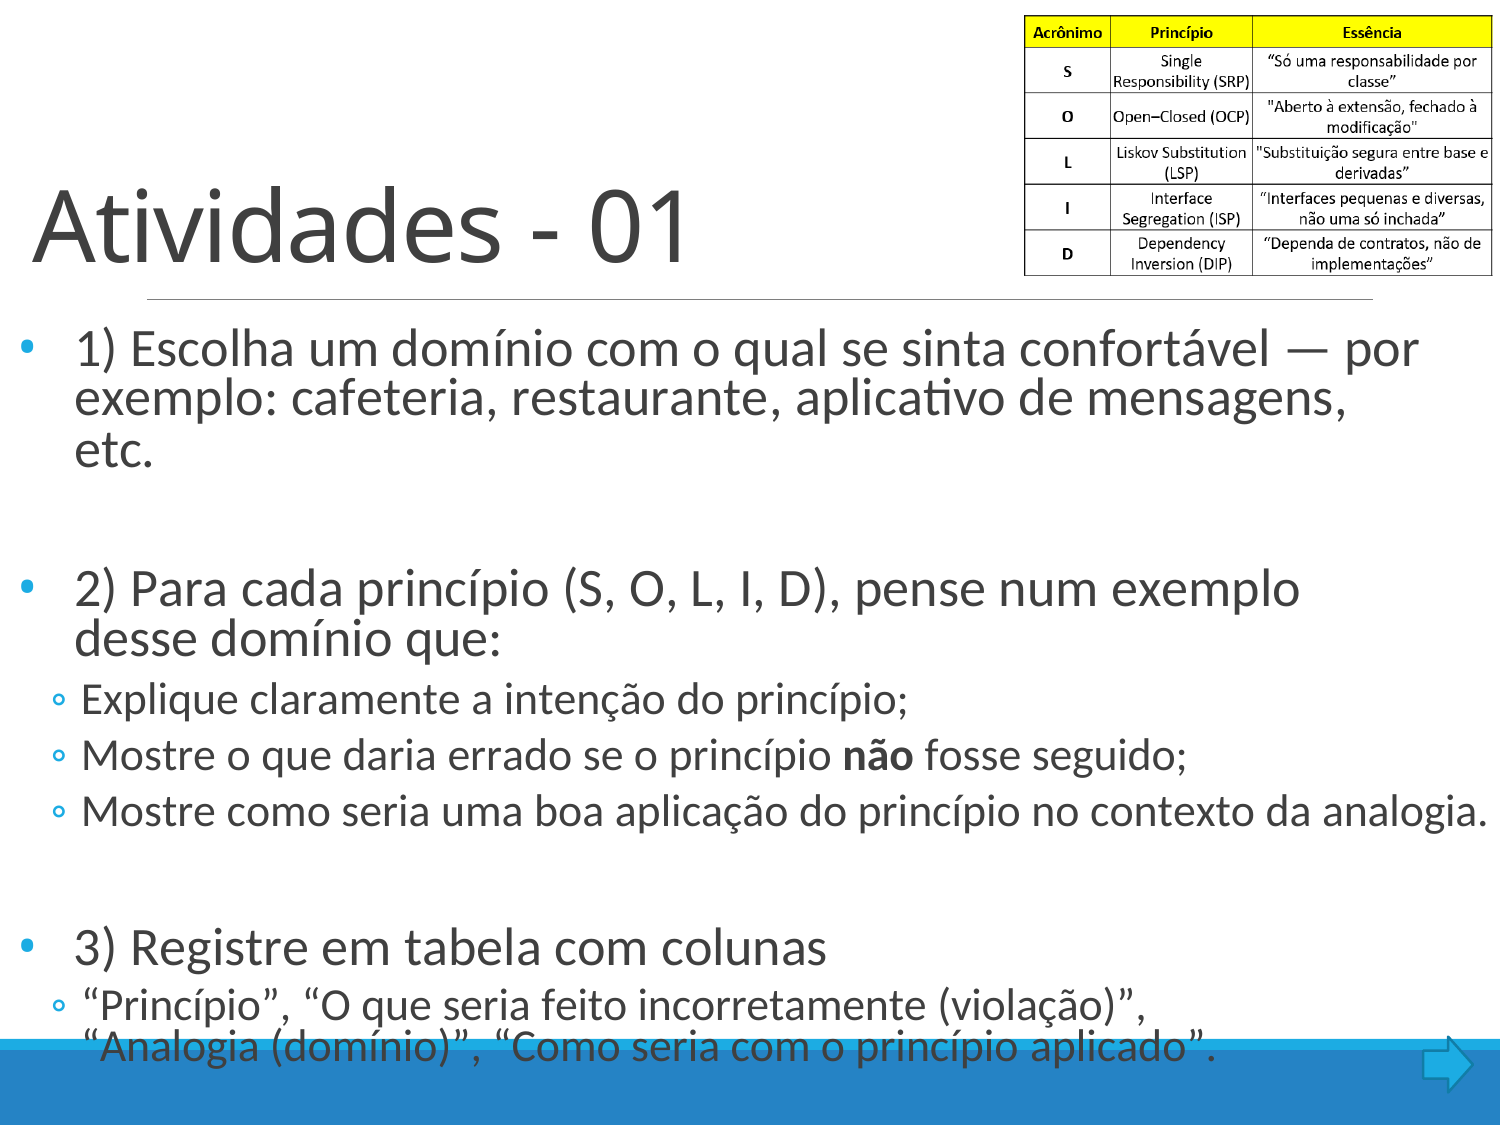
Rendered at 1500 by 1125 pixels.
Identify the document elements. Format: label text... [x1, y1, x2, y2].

list Mostre o que daria errado se o princípio não fosse seguido; [51, 726, 1500, 782]
list 3) Registre em tabela com colunas [18, 914, 1500, 978]
list 1) Escolha um domínio com o qual se sinta confortável — por exemplo: cafeteria, restaurante, aplicativo de mensagens, etc. [18, 320, 1430, 481]
picture [1024, 15, 1493, 276]
list Explique claramente a intenção do princípio; [51, 670, 1500, 725]
subtitle Atividades - 01 [33, 156, 1500, 292]
list Mostre como seria uma boa aplicação do princípio no contexto da analogia. [51, 782, 1500, 838]
list “Princípio”, “O que seria feito incorretamente (violação)”, “Analogia (domínio)”, “Como seria com o princípio aplicado”. [51, 985, 1327, 1073]
list 2) Para cada princípio (S, O, L, I, D), pense num exemplo desse domínio que: [18, 561, 1432, 670]
